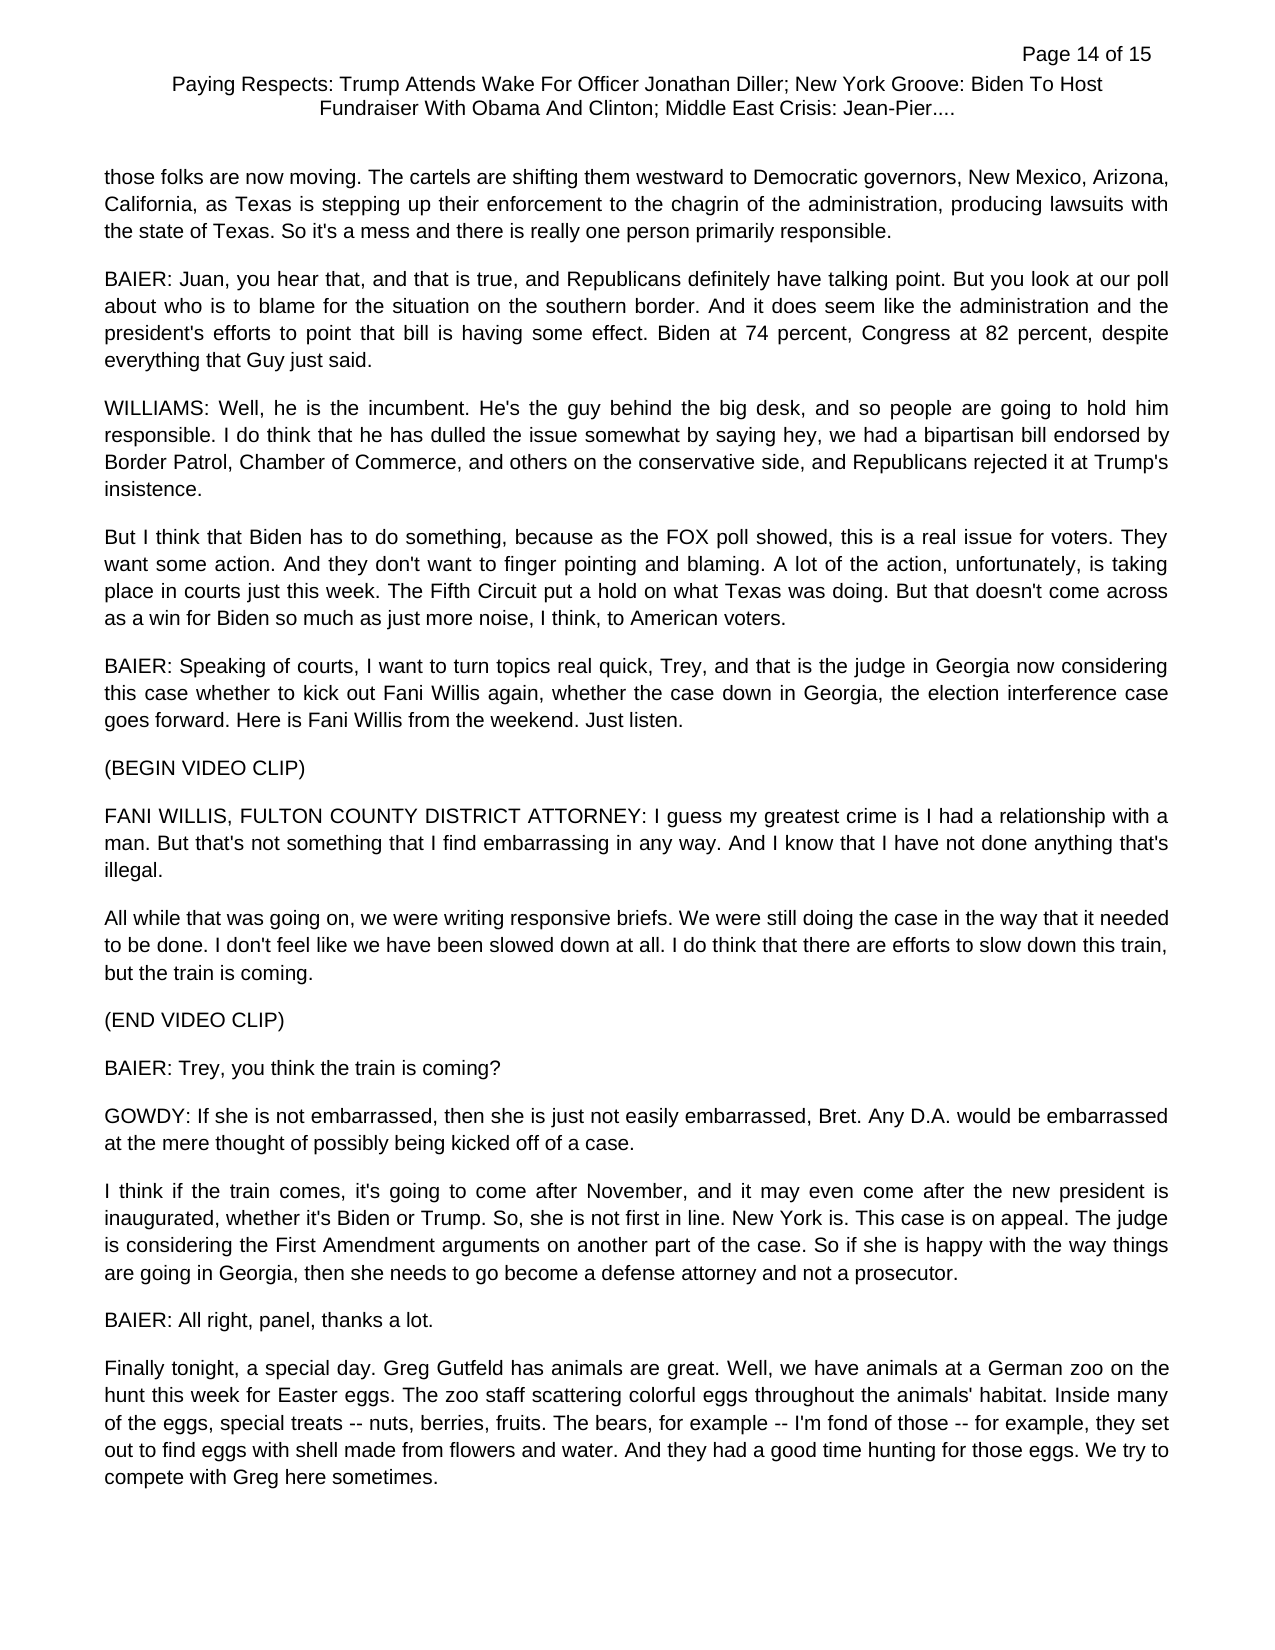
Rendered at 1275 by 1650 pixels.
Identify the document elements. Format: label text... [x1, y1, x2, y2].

text WILLIAMS: Well, he is the incumbent. He's the guy behind the big desk, and so people are going to hold him responsible. I do think that he has dulled the issue somewhat by saying hey, we had a bipartisan bill endorsed by Border Patrol, Chamber of Commerce, and others on the conservative side, and Republicans rejected it at Trump's insistence. [104, 393, 1171, 501]
text GOWDY: If she is not embarrassed, then she is just not easily embarrassed, Bret. Any D.A. would be embarrassed at the mere thought of possibly being kicked off of a case. [104, 1101, 1171, 1155]
text (END VIDEO CLIP) [104, 1005, 1171, 1032]
text BAIER: Juan, you hear that, and that is true, and Republicans definitely have talking point. But you look at our poll about who is to blame for the situation on the southern border. And it does seem like the administration and the president's efforts to point that bill is having some effect. Biden at 74 percent, Congress at 82 percent, despite everything that Guy just said. [104, 263, 1171, 372]
text BAIER: All right, panel, thanks a lot. [104, 1305, 1171, 1332]
text BAIER: Trey, you think the train is coming? [104, 1053, 1171, 1080]
text I think if the train comes, it's going to come after November, and it may even come after the new president is inaugurated, whether it's Biden or Trump. So, she is not first in line. New York is. This case is on appeal. The judge is considering the First Amendment arguments on another part of the case. So if she is happy with the way things are going in Georgia, then she needs to go become a defense attorney and not a prosecutor. [104, 1176, 1171, 1284]
text (BEGIN VIDEO CLIP) [104, 753, 1171, 780]
text All while that was going on, we were writing responsive briefs. We were still doing the case in the way that it needed to be done. I don't feel like we have been slowed down at all. I do think that there are efforts to slow down this train, but the train is coming. [104, 903, 1171, 984]
text BAIER: Speaking of courts, I want to turn topics real quick, Trey, and that is the judge in Georgia now considering this case whether to kick out Fani Willis again, whether the case down in Georgia, the election interference case goes forward. Here is Fani Willis from the weekend. Just listen. [104, 651, 1171, 732]
text But I think that Biden has to do something, because as the FOX poll showed, this is a real issue for voters. They want some action. And they don't want to finger pointing and blaming. A lot of the action, unfortunately, is taking place in courts just this week. The Fifth Circuit put a hold on what Texas was doing. But that doesn't come across as a win for Biden so much as just more noise, I think, to American voters. [104, 522, 1171, 630]
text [104, 161, 1171, 243]
text FANI WILLIS, FULTON COUNTY DISTRICT ATTORNEY: I guess my greatest crime is I had a relationship with a man. But that's not something that I find embarrassing in any way. And I know that I have not done anything that's illegal. [104, 801, 1171, 882]
text Finally tonight, a special day. Greg Gutfeld has animals are great. Well, we have animals at a German zoo on the hunt this week for Easter eggs. The zoo staff scattering colorful eggs throughout the animals' habitat. Inside many of the eggs, special treats -- nuts, berries, fruits. The bears, for example -- I'm fond of those -- for example, they set out to find eggs with shell made from flowers and water. And they had a good time hunting for those eggs. We try to compete with Greg here sometimes. [104, 1353, 1171, 1488]
